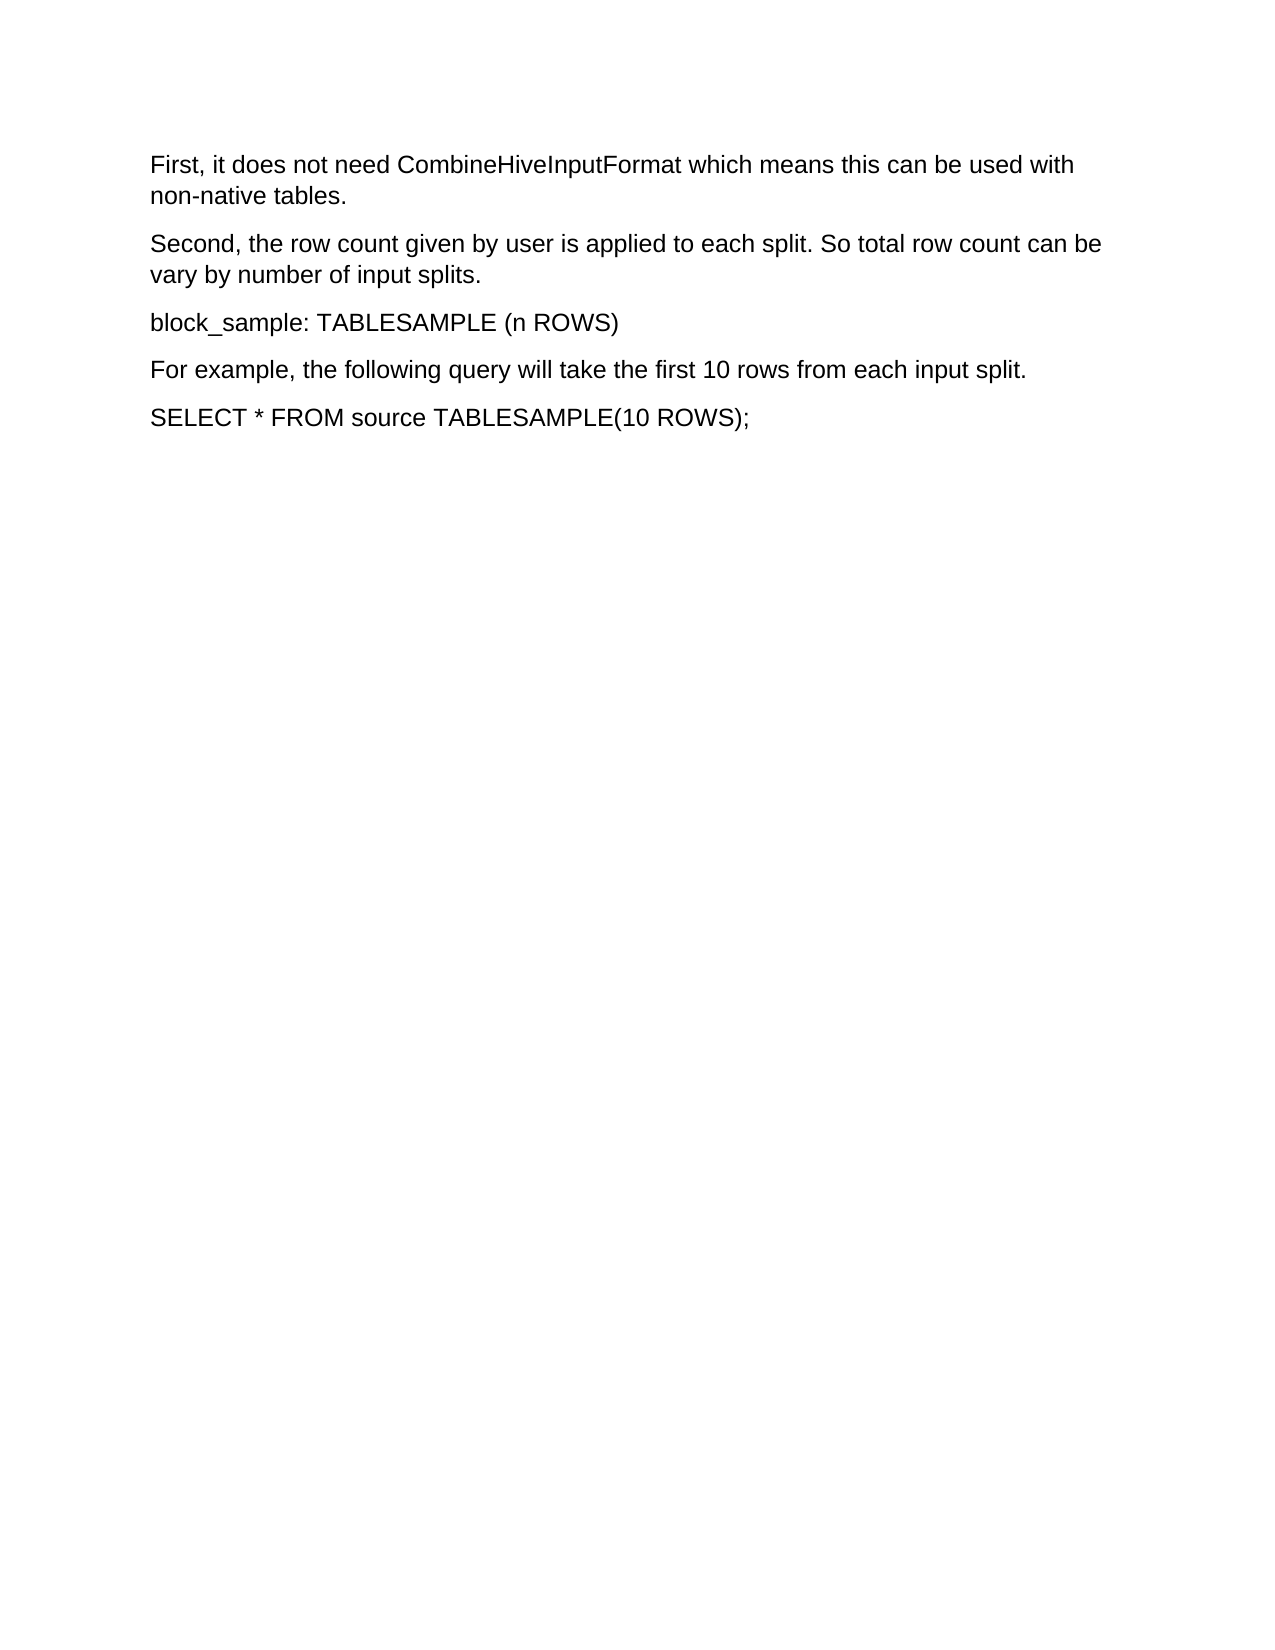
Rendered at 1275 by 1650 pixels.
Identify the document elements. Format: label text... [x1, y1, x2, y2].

text SELECT * FROM source TABLESAMPLE(10 ROWS); [150, 403, 1125, 432]
text block_sample: TABLESAMPLE (n ROWS) [150, 307, 1125, 336]
text First, it does not need CombineHiveInputFormat which means this can be used with non-native tables. [150, 150, 1125, 210]
text For example, the following query will take the first 10 rows from each input split. [150, 355, 1125, 384]
text Second, the row count given by user is applied to each split. So total row count can be vary by number of input splits. [150, 229, 1125, 288]
